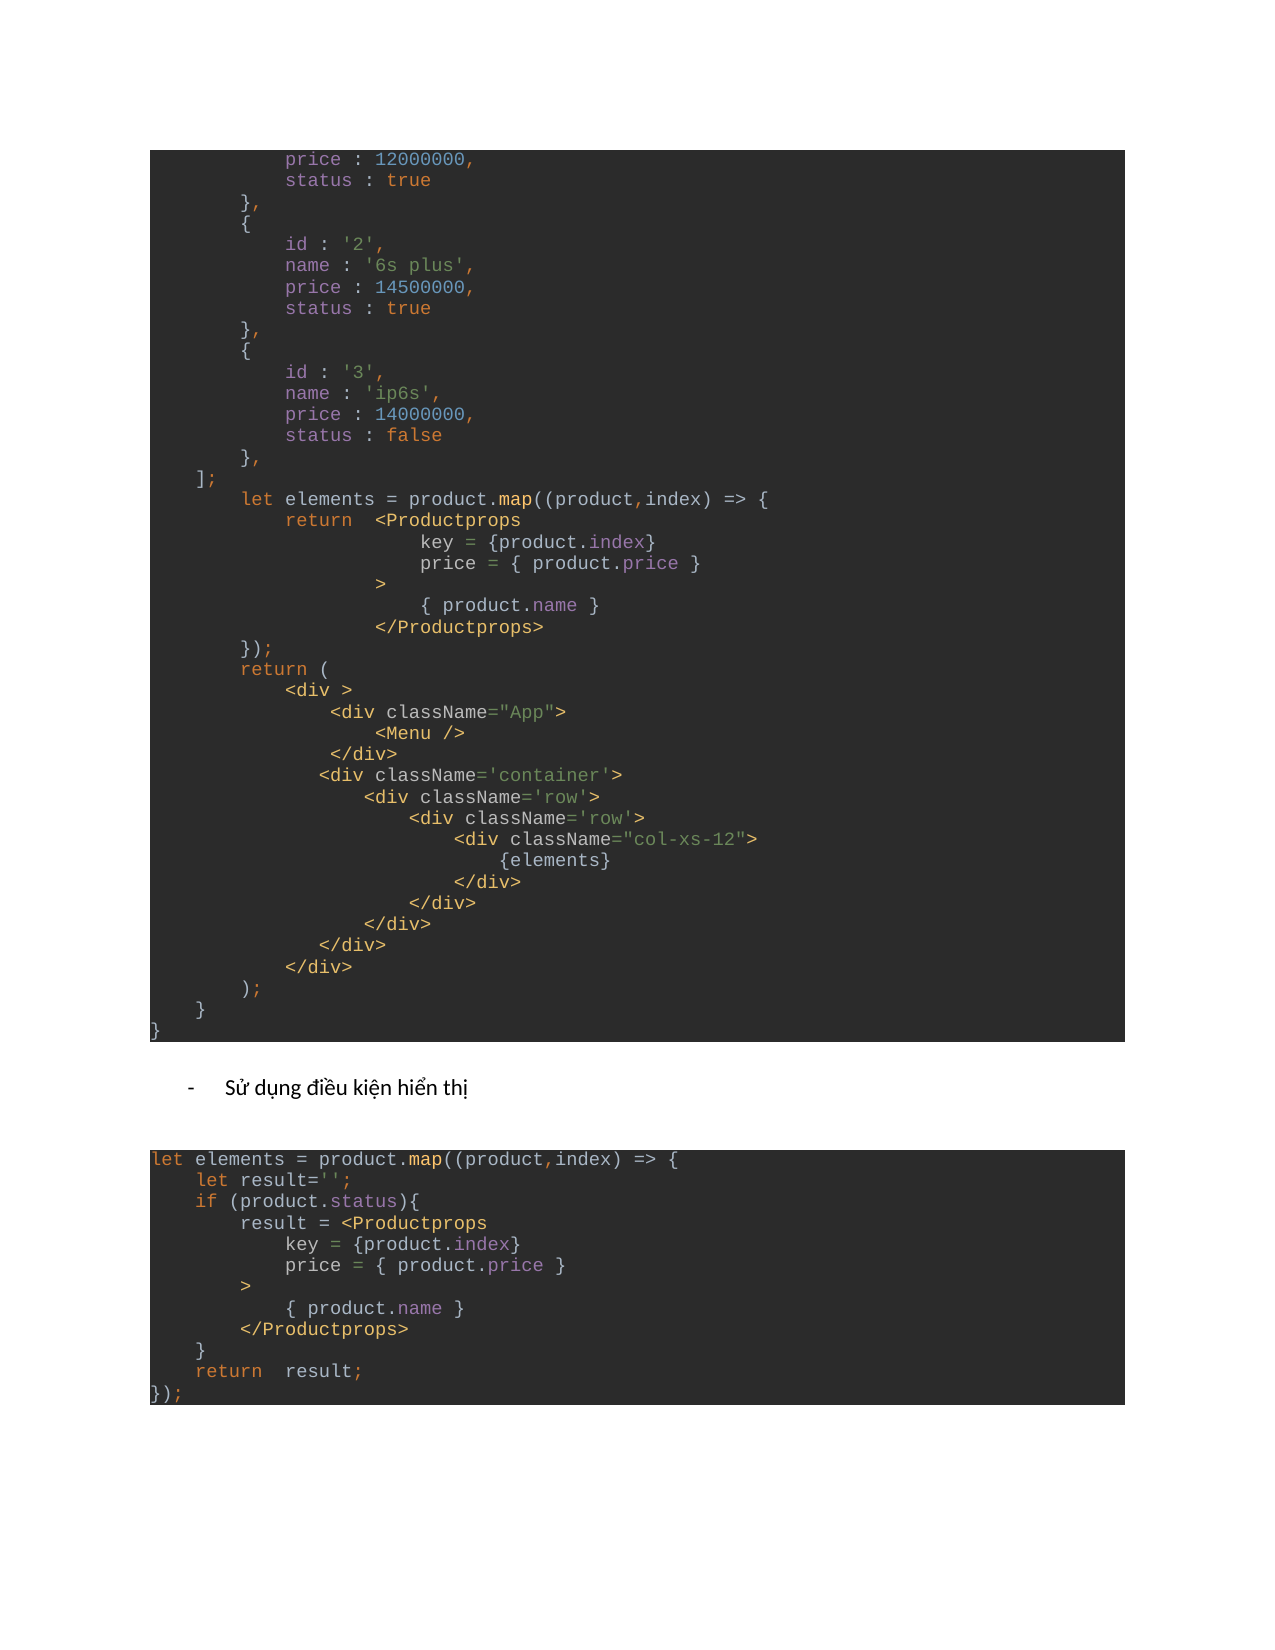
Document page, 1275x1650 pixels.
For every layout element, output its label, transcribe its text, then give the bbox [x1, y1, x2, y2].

text let elements = product.map((product,index) => { let result=''; if (product.status){ result = <Productprops key = {product.index} price = { product.price } > { product.name } </Productprops> } return result; }); [150, 1150, 1125, 1405]
list Sử dụng điều kiện hiển thị [187, 1073, 1125, 1101]
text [150, 150, 1125, 1042]
